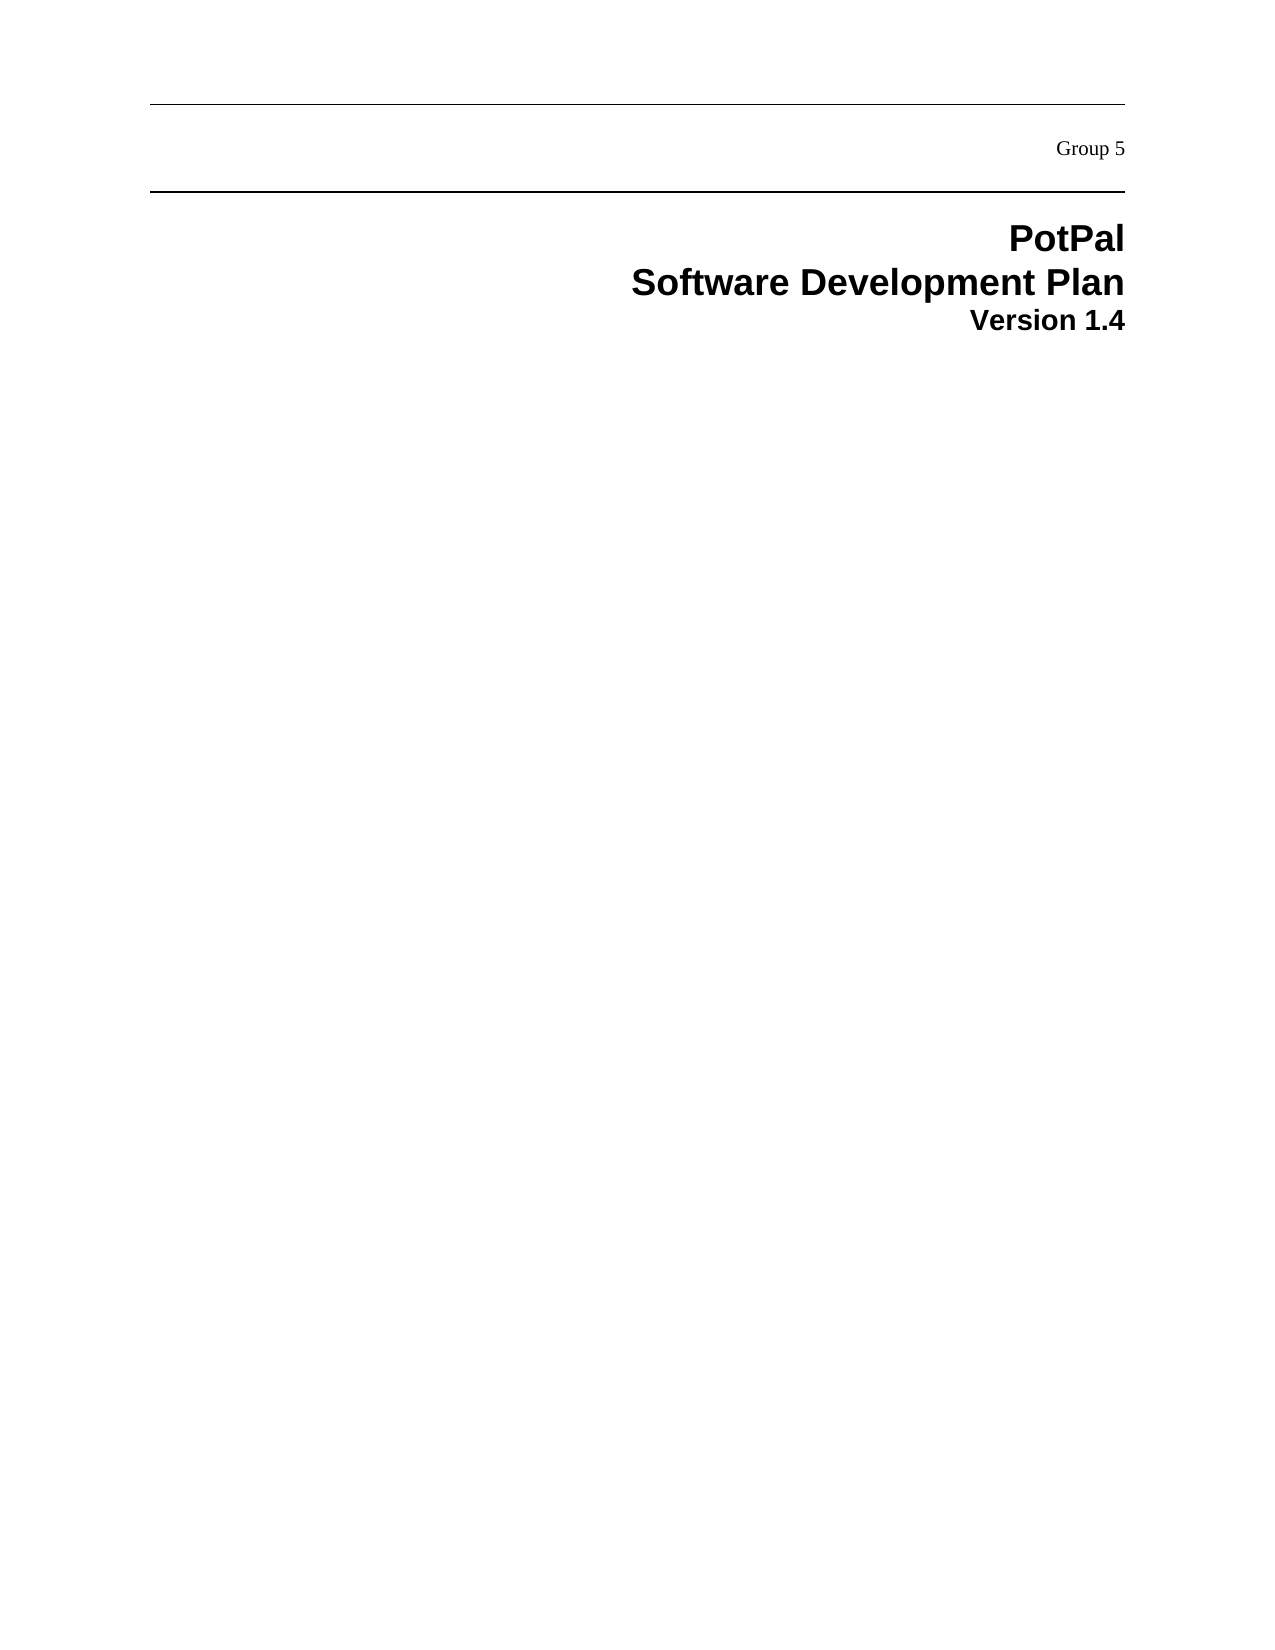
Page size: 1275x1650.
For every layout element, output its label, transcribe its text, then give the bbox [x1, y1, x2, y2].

title PotPal [150, 217, 1125, 260]
title Software Development Plan [150, 260, 1125, 303]
title Version 1.4 [150, 303, 1125, 336]
